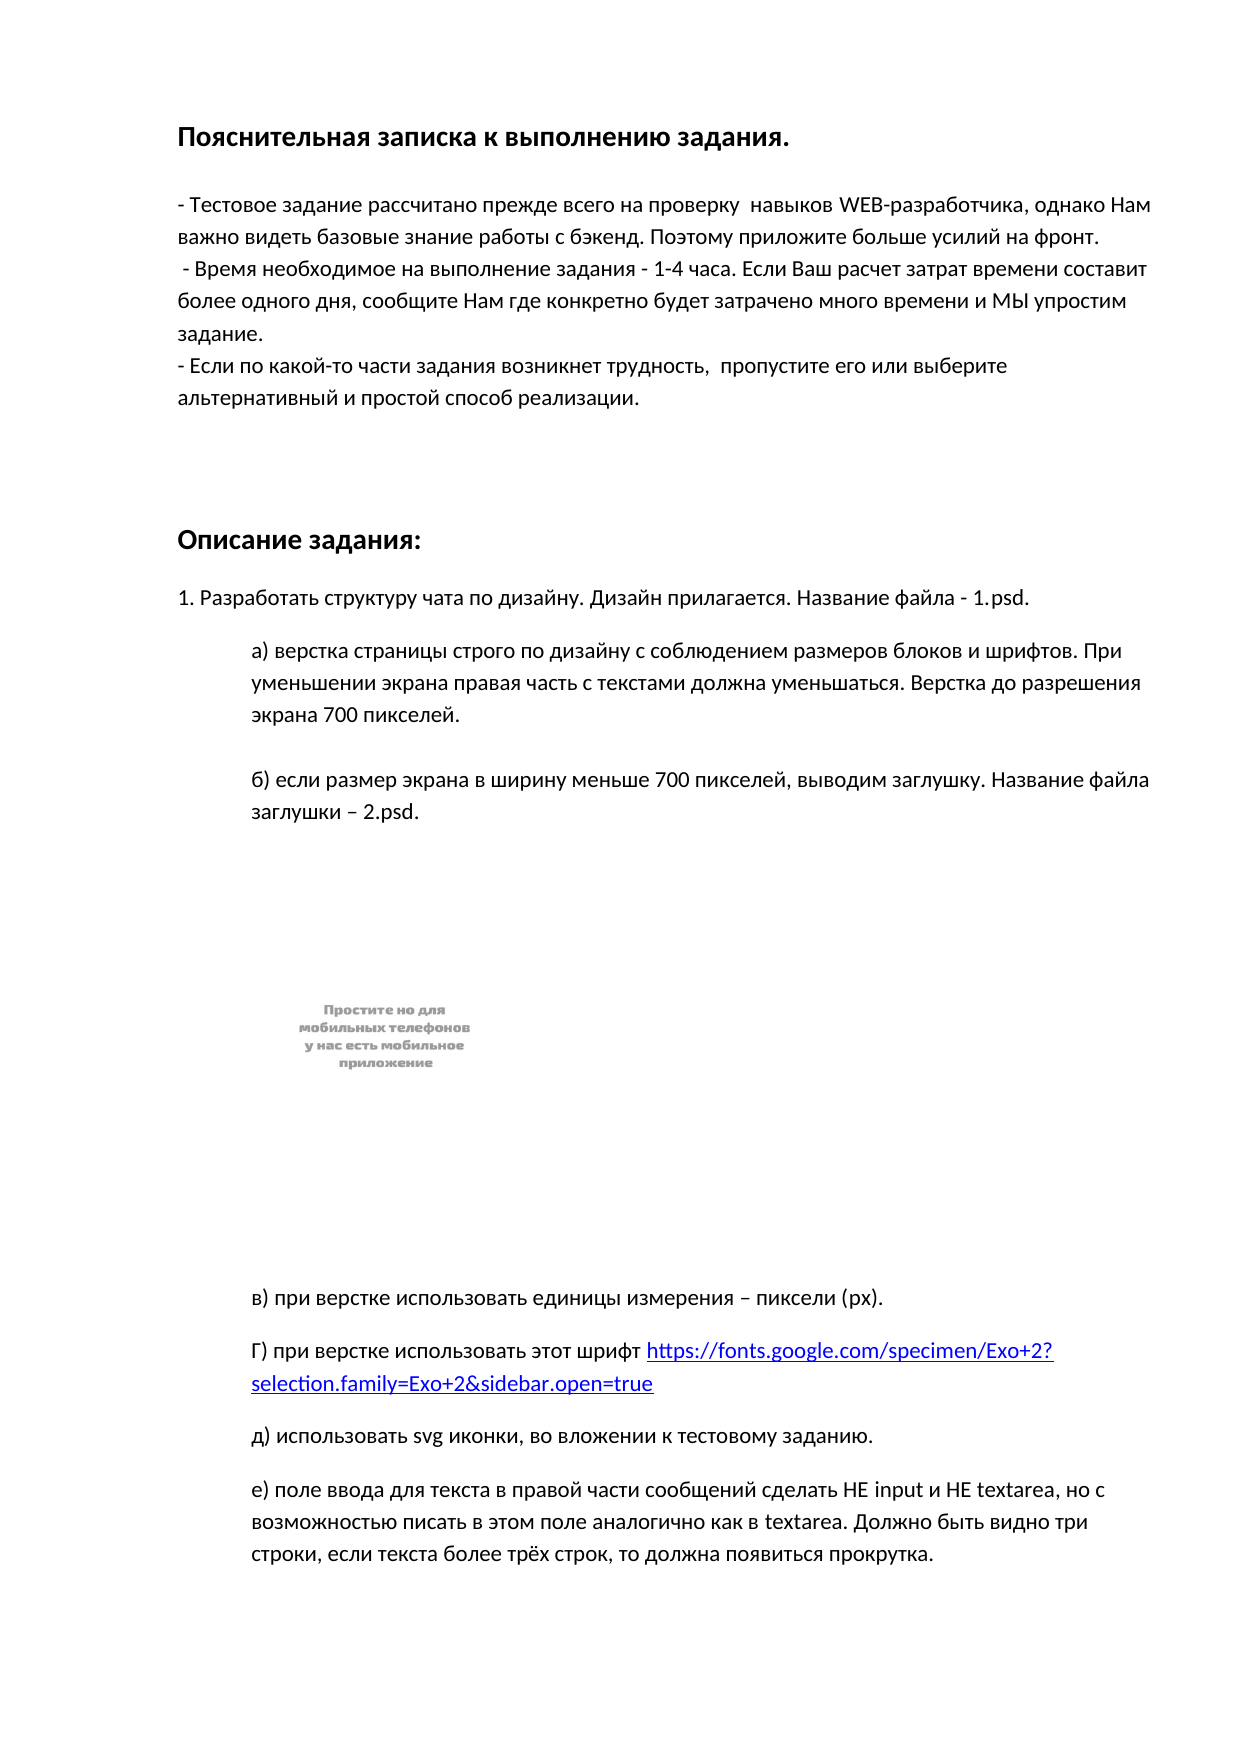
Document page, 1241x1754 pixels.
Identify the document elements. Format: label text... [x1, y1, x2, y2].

text Пояснительная записка к выполнению задания. - Тестовое задание рассчитано прежде всего на проверку навыков WEB-разработчика, однако Нам важно видеть базовые знание работы с бэкенд. Поэтому приложите больше усилий на фронт. - Время необходимое на выполнение задания - 1-4 часа. Если Ваш расчет затрат времени составит более одного дня, сообщите Нам где конкретно будет затрачено много времени и МЫ упростим задание. - Если по какой-то части задания возникнет трудность, пропустите его или выберите альтернативный и простой способ реализации. [177, 118, 1152, 443]
text а) верстка страницы строго по дизайну с соблюдением размеров блоков и шрифтов. При уменьшении экрана правая часть с текстами должна уменьшаться. Верстка до разрешения экрана 700 пикселей. б) если размер экрана в ширину меньше 700 пикселей, выводим заглушку. Название файла заглушки – 2.psd. [251, 636, 1152, 825]
text Г) при верстке использовать этот шрифт https://fonts.google.com/specimen/Exo+2?selection.family=Exo+2&sidebar.open=true [251, 1336, 1152, 1397]
text д) использовать svg иконки, во вложении к тестовому заданию. [251, 1422, 1152, 1450]
text 1. Разработать структуру чата по дизайну. Дизайн прилагается. Название файла - 1.psd. [177, 583, 1152, 611]
picture [251, 850, 509, 1247]
text в) при верстке использовать единицы измерения – пиксели (px). [251, 850, 1152, 1311]
text е) поле ввода для текста в правой части сообщений сделать НЕ input и НЕ textarea, но с возможностью писать в этом поле аналогично как в textarea. Должно быть видно три строки, если текста более трёх строк, то должна появиться прокрутка. [251, 1475, 1152, 1567]
text Описание задания: [177, 521, 1152, 557]
